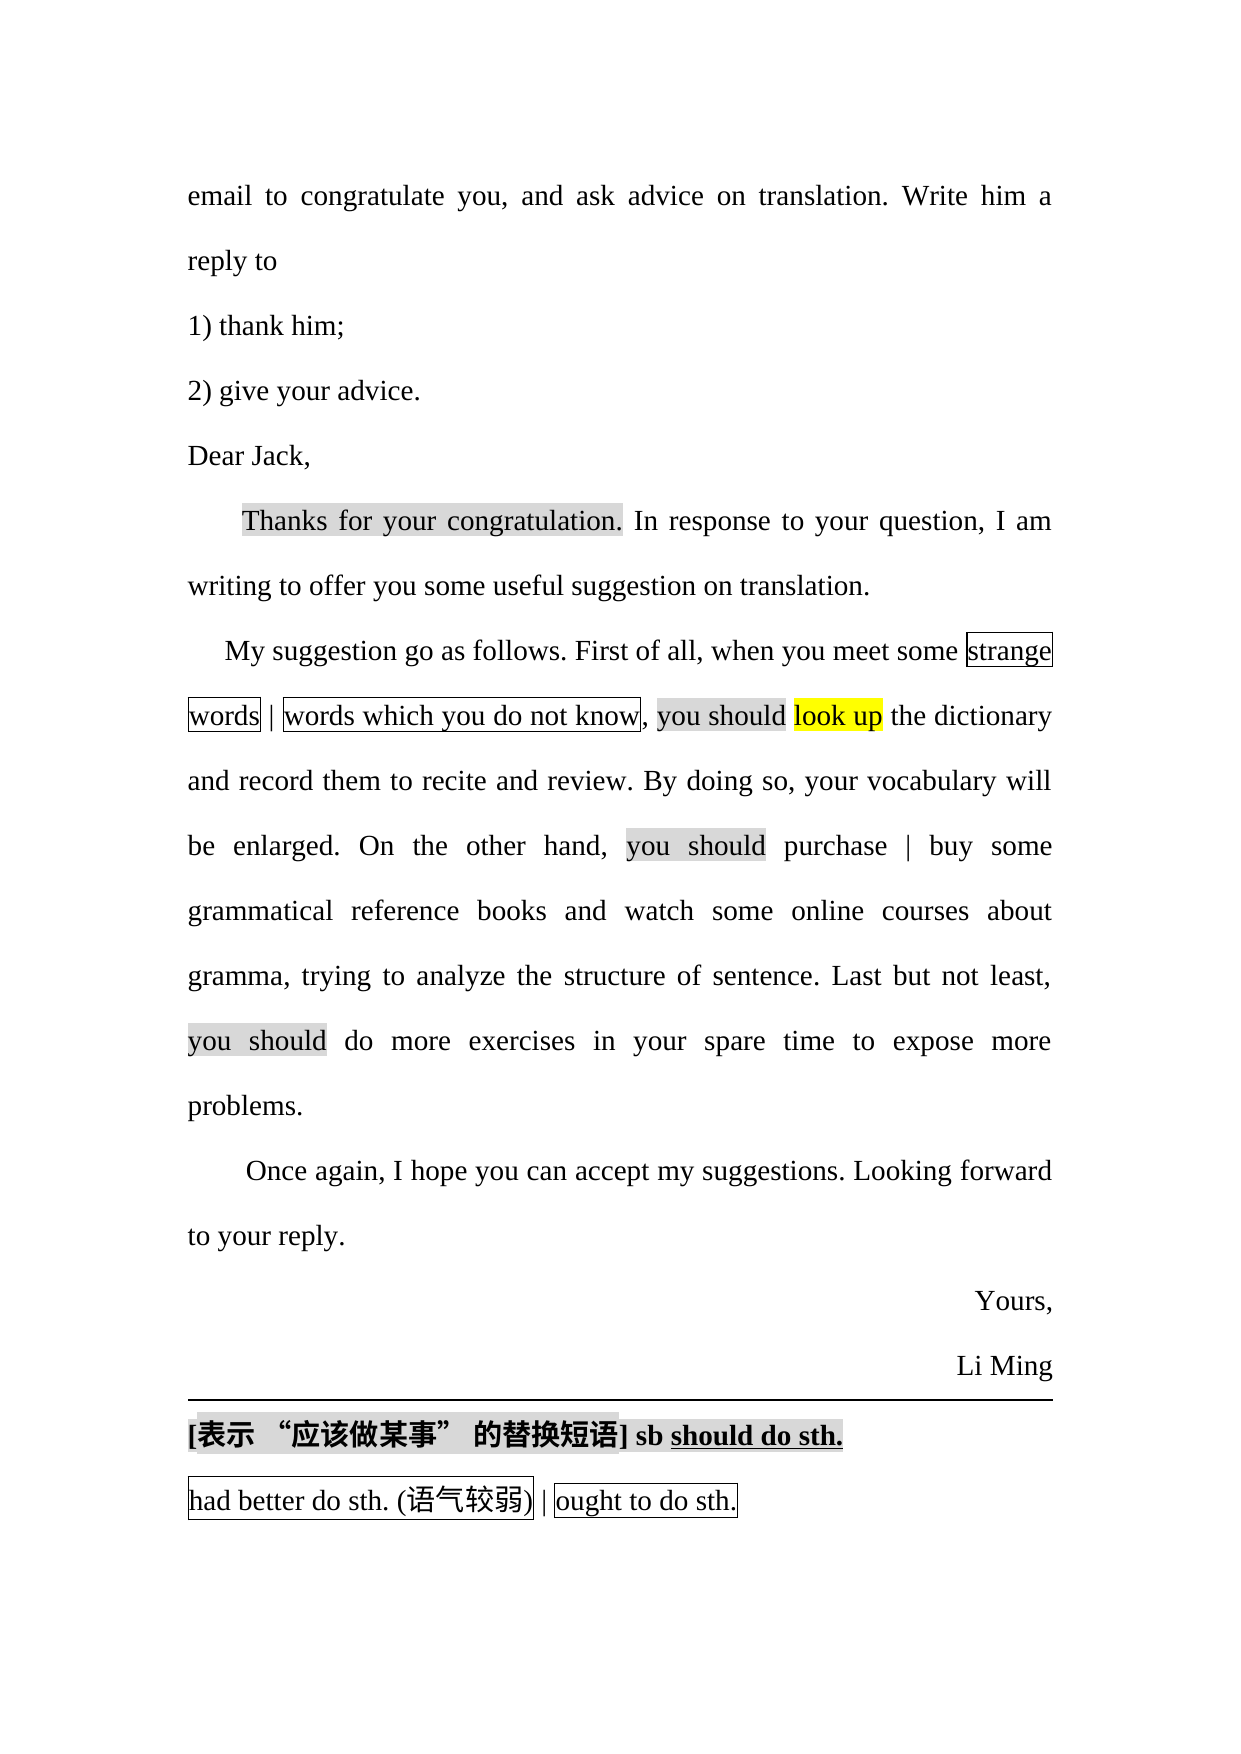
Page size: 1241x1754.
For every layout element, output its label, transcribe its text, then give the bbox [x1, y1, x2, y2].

text Li Ming [187, 1332, 1053, 1401]
text Dear Jack, [187, 422, 1053, 487]
text Thanks for your congratulation. In response to your question, I am writing to offer you some useful suggestion on translation. [187, 487, 1053, 617]
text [187, 162, 1053, 292]
text [表示 “应该做某事” 的替换短语] sb should do sth. [187, 1401, 1053, 1466]
text Yours, [187, 1267, 1053, 1332]
text My suggestion go as follows. First of all, when you meet some strange words | words which you do not know, you should look up the dictionary and record them to recite and review. By doing so, your vocabulary will be enlarged. On the other hand, you should purchase | buy some grammatical reference books and watch some online courses about gramma, trying to analyze the structure of sentence. Last but not least, you should do more exercises in your spare time to expose more problems. [187, 617, 1053, 1137]
text had better do sth. (语气较弱) | ought to do sth. [187, 1466, 1053, 1531]
text 2) give your advice. [187, 357, 1053, 422]
text Once again, I hope you can accept my suggestions. Looking forward to your reply. [187, 1137, 1053, 1267]
text 1) thank him; [187, 292, 1053, 357]
